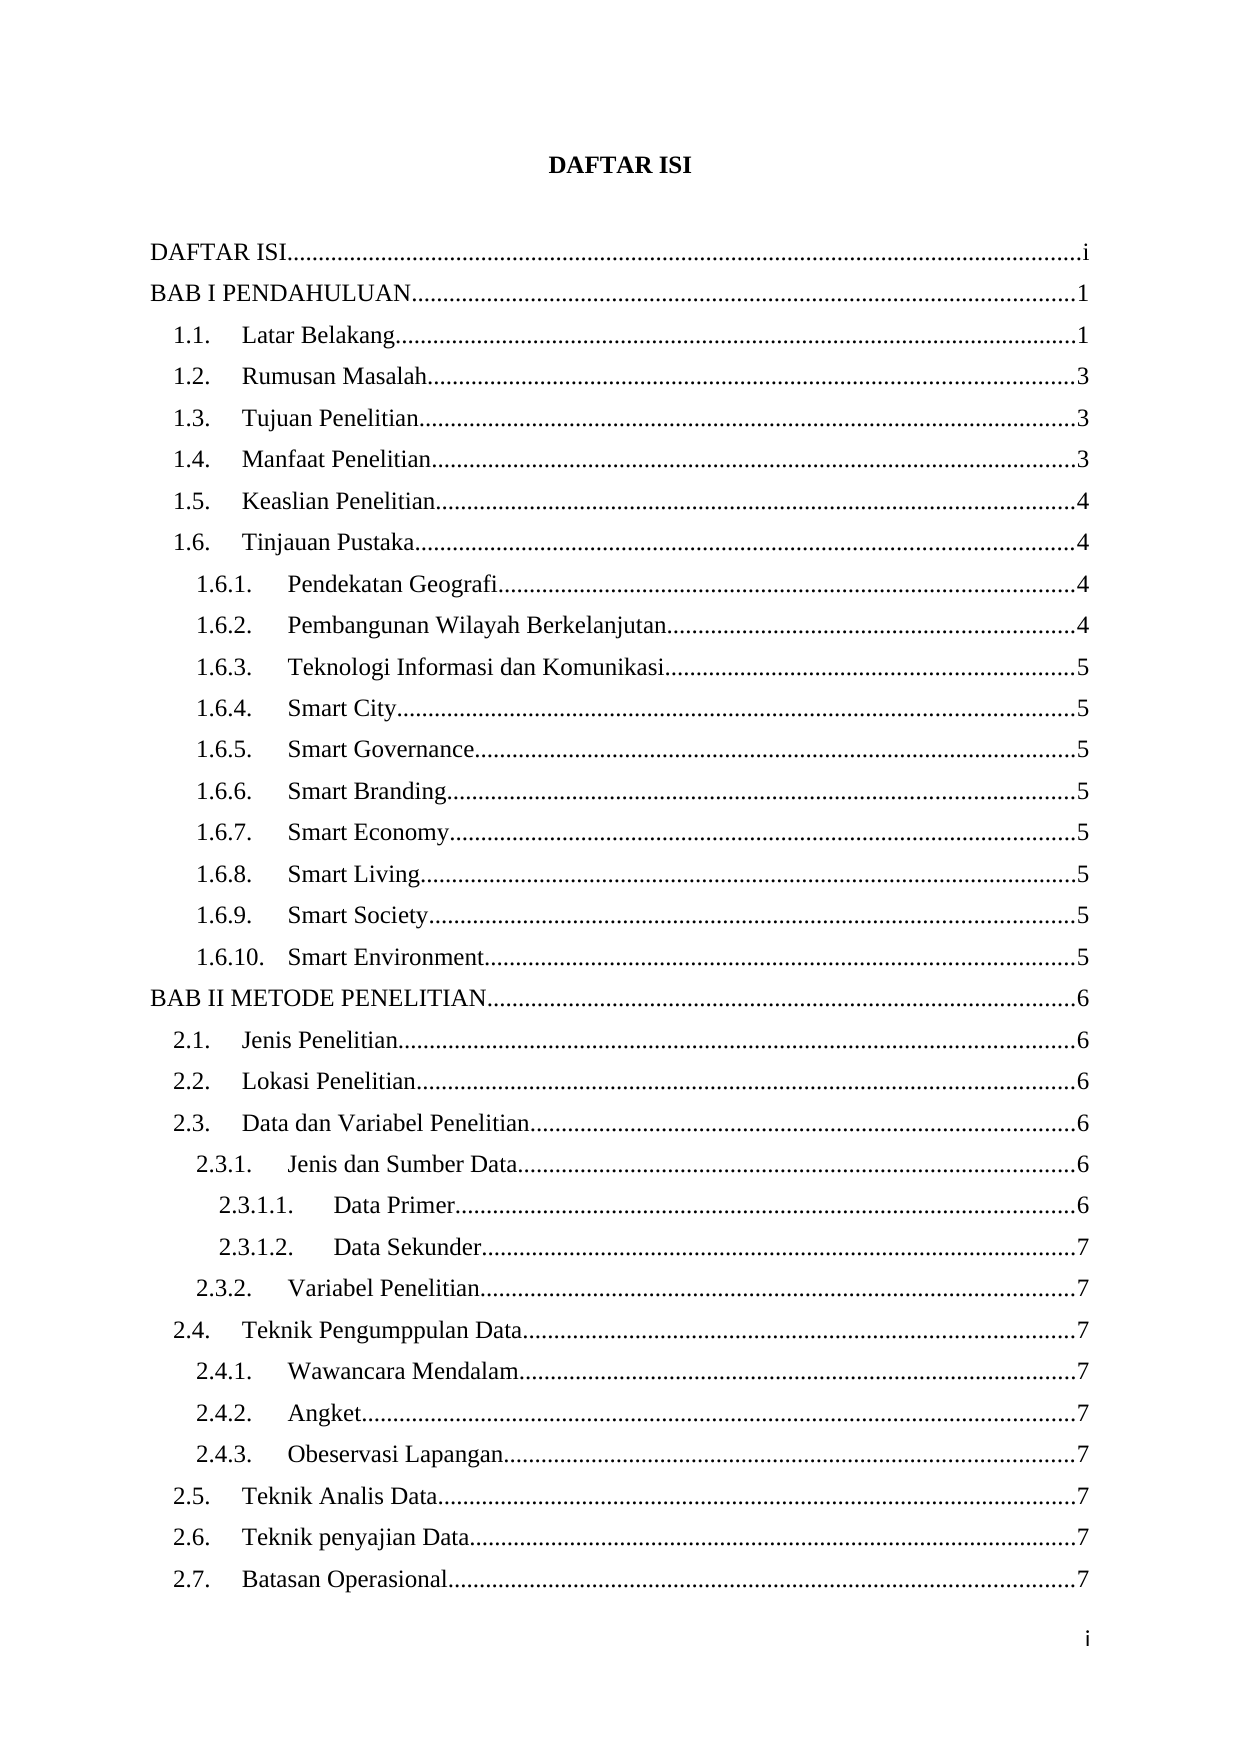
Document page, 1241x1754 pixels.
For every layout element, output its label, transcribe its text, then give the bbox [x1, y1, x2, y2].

text DAFTAR ISI [150, 150, 1090, 179]
